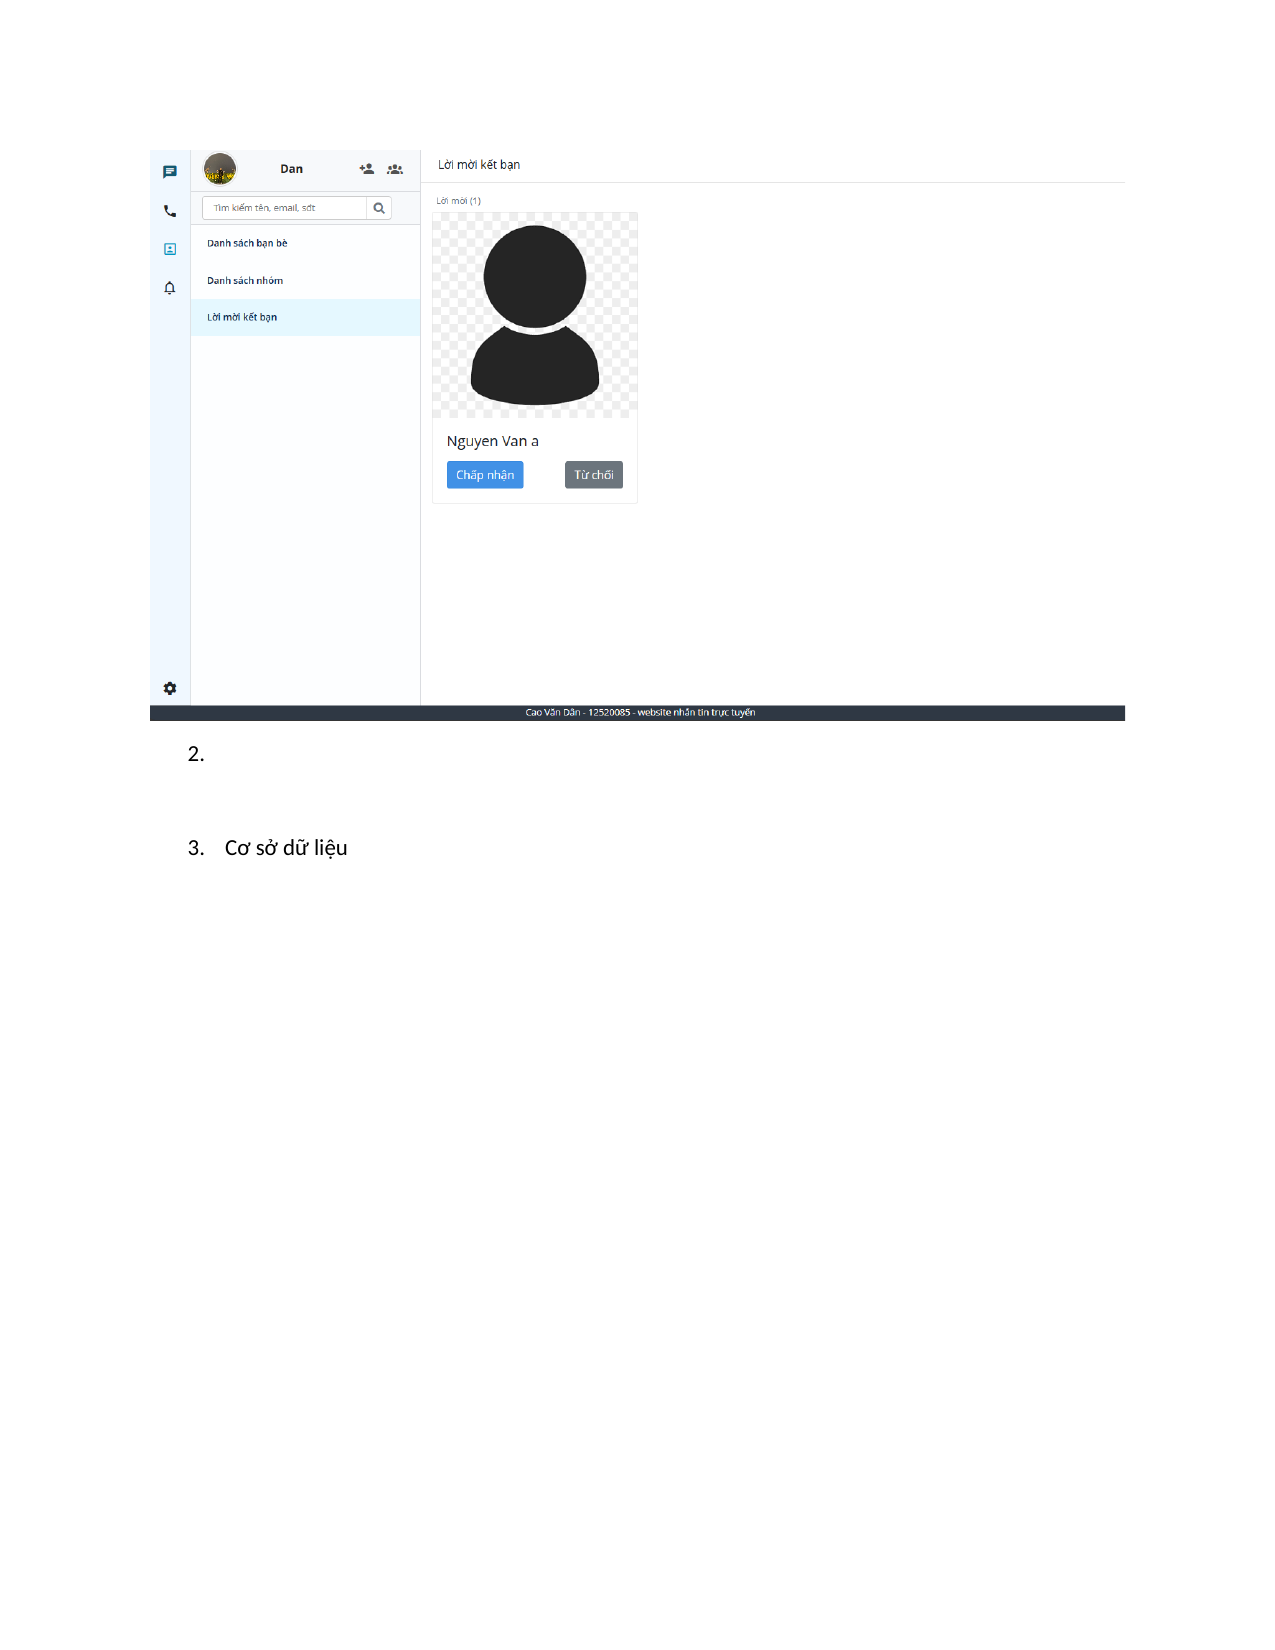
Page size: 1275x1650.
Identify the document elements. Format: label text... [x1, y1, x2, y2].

list Cơ sở dữ liệu [187, 833, 1125, 861]
picture [150, 150, 1125, 721]
